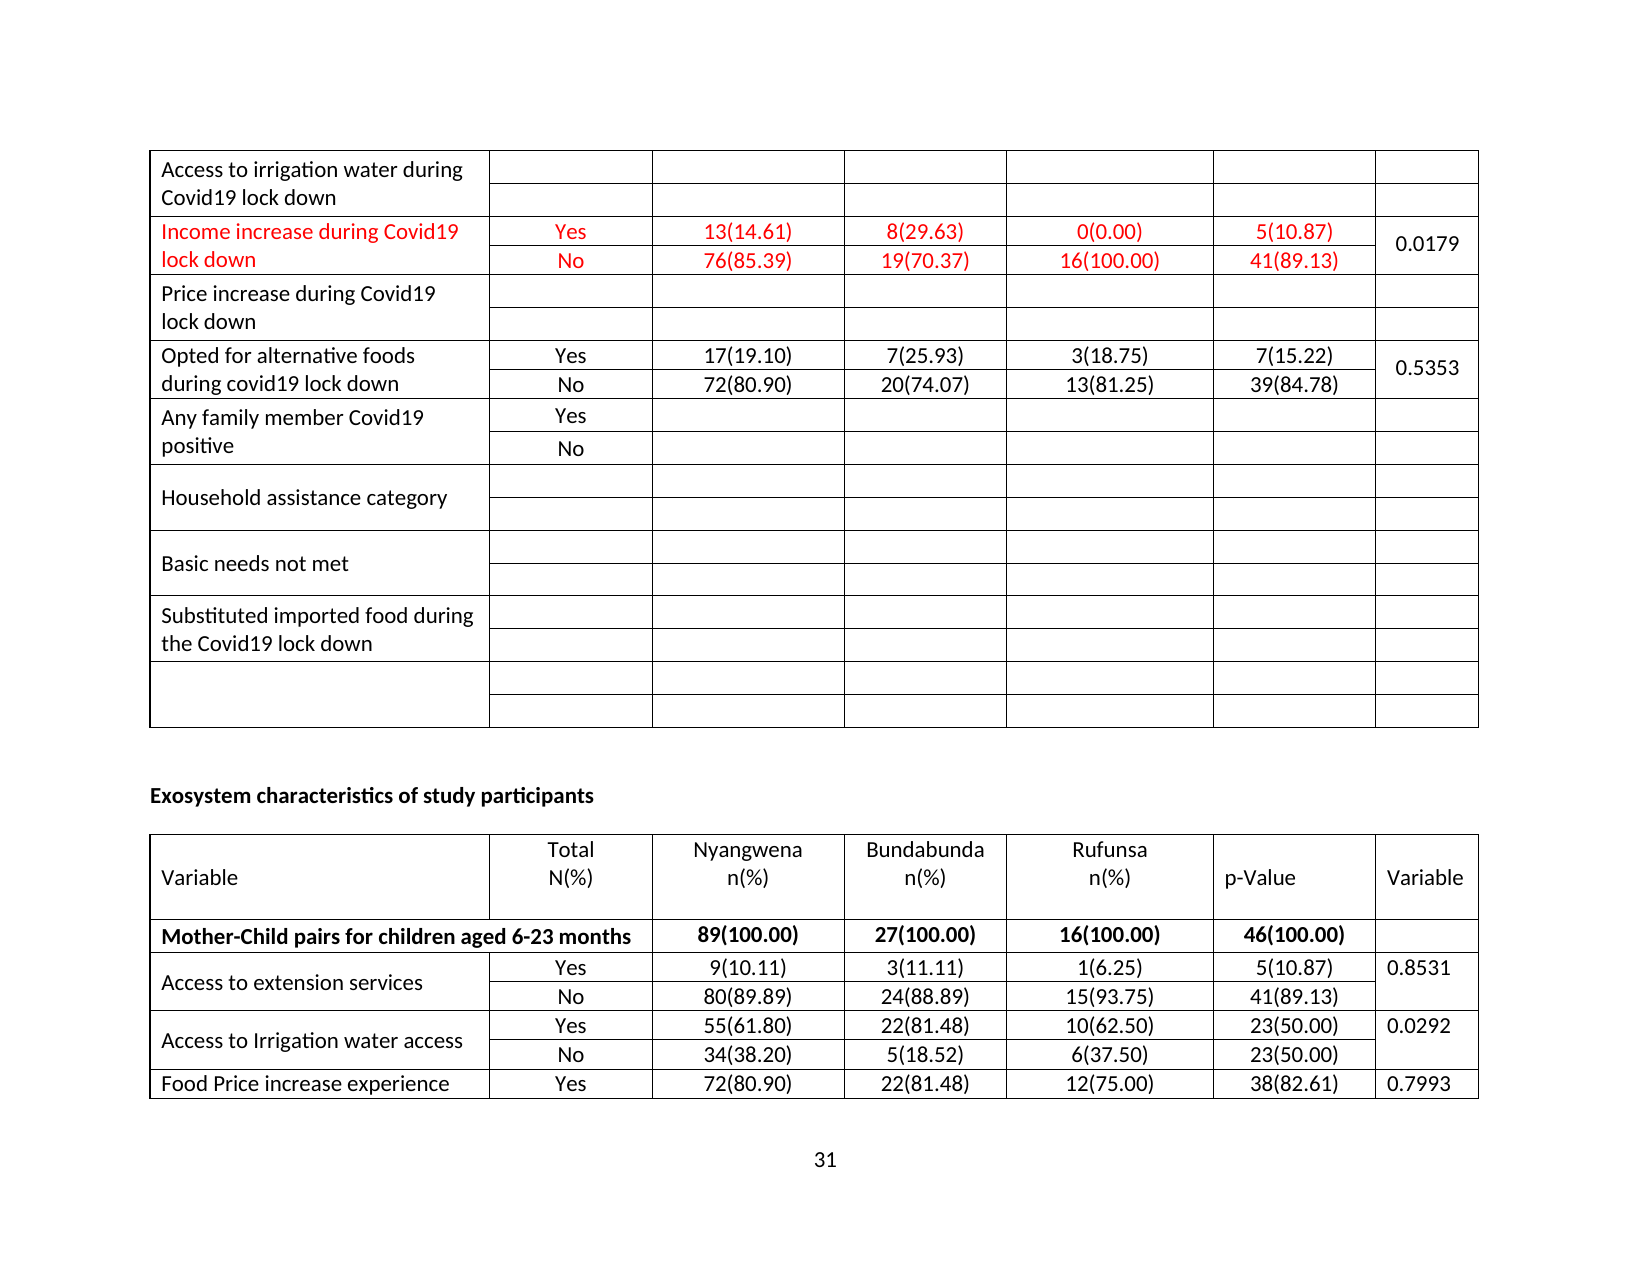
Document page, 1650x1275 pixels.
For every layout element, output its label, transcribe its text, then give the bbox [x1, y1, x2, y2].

table_cell 0.0292 [1376, 1011, 1478, 1068]
table_cell [845, 531, 1006, 562]
table_cell [653, 465, 844, 497]
table_cell Household assistance category [151, 465, 489, 529]
table_cell 72(80.90) [653, 1070, 844, 1097]
table_header Variable [151, 835, 489, 919]
table_cell Yes [490, 399, 652, 431]
table_cell [845, 184, 1006, 216]
table_cell [490, 596, 652, 628]
table_cell [1007, 564, 1213, 595]
table_cell [1214, 596, 1375, 628]
table_cell [1007, 629, 1213, 661]
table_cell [151, 1070, 489, 1097]
table_cell 0.0179 [1376, 217, 1478, 274]
table_cell [1376, 531, 1478, 562]
table_cell [1376, 399, 1478, 431]
table_cell No [490, 370, 652, 398]
table_cell 15(93.75) [1007, 982, 1213, 1010]
table_cell [490, 695, 652, 727]
table_cell Income increase during Covid19 lock down [151, 217, 489, 274]
table_cell 5(10.87) [1214, 217, 1375, 245]
table_cell 89(100.00) [653, 920, 844, 952]
table_cell [1007, 151, 1213, 183]
table_cell [1007, 498, 1213, 529]
table_cell Access to Irrigation water access [151, 1011, 489, 1068]
table_cell No [490, 432, 652, 464]
table_cell 0.7993 [1376, 1070, 1478, 1097]
table_cell 16(100.00) [1007, 246, 1213, 274]
table_cell [1007, 308, 1213, 340]
table_cell [1214, 184, 1375, 216]
table_cell [490, 531, 652, 562]
table_cell [1007, 275, 1213, 307]
table_cell 22(81.48) [845, 1070, 1006, 1097]
table_cell Yes [490, 341, 652, 369]
table_cell [1376, 184, 1478, 216]
table_cell [490, 308, 652, 340]
table_header Bundabunda n(%) [845, 835, 1006, 919]
table_cell [151, 662, 489, 727]
table_cell No [490, 246, 652, 274]
table_cell [1007, 184, 1213, 216]
table_cell 7(15.22) [1214, 341, 1375, 369]
table_cell [845, 498, 1006, 529]
table_cell [1007, 596, 1213, 628]
table_cell No [490, 982, 652, 1010]
table_cell [845, 465, 1006, 497]
table_cell 3(11.11) [845, 953, 1006, 981]
table_cell 46(100.00) [1214, 920, 1375, 952]
table_cell [845, 564, 1006, 595]
table_cell [1214, 629, 1375, 661]
table_cell [1376, 662, 1478, 694]
table_cell [653, 662, 844, 694]
table_cell Substituted imported food during the Covid19 lock down [151, 596, 489, 661]
table_cell [845, 662, 1006, 694]
table_cell Yes [490, 1070, 652, 1097]
table_cell [1007, 695, 1213, 727]
table_cell 22(81.48) [845, 1011, 1006, 1039]
table_cell 76(85.39) [653, 246, 844, 274]
table_cell 0(0.00) [1007, 217, 1213, 245]
table_cell [1214, 432, 1375, 464]
table_cell 80(89.89) [653, 982, 844, 1010]
table_cell [1007, 531, 1213, 562]
table_cell [1376, 596, 1478, 628]
table_cell 41(89.13) [1214, 246, 1375, 274]
table_cell 0.8531 [1376, 953, 1478, 1010]
table_cell 10(62.50) [1007, 1011, 1213, 1039]
table_cell No [490, 1040, 652, 1068]
table_cell [653, 531, 844, 562]
table_cell [490, 498, 652, 529]
table_cell 5(18.52) [845, 1040, 1006, 1068]
table_cell 23(50.00) [1214, 1040, 1375, 1068]
table_cell 7(25.93) [845, 341, 1006, 369]
table_header p-Value [1214, 835, 1375, 919]
table_cell [1007, 465, 1213, 497]
table_cell 13(14.61) [653, 217, 844, 245]
table_cell [1376, 920, 1478, 952]
table_cell [490, 629, 652, 661]
table_cell [1214, 399, 1375, 431]
table_cell [1007, 432, 1213, 464]
table_cell Mother-Child pairs for children aged 6-23 months [151, 920, 652, 952]
table_cell 72(80.90) [653, 370, 844, 398]
table_cell [1007, 662, 1213, 694]
table_cell 23(50.00) [1214, 1011, 1375, 1039]
table_cell [845, 275, 1006, 307]
table_cell [1376, 275, 1478, 307]
table_cell Yes [490, 1011, 652, 1039]
table_cell Any family member Covid19 positive [151, 399, 489, 464]
table_header Rufunsa n(%) [1007, 835, 1213, 919]
table_cell 8(29.63) [845, 217, 1006, 245]
table_cell 55(61.80) [653, 1011, 844, 1039]
table_cell [653, 596, 844, 628]
table_cell [653, 151, 844, 183]
table_cell [490, 662, 652, 694]
text Exosystem characteristics of study participants [150, 781, 1500, 809]
table_cell [1214, 465, 1375, 497]
table_cell 1(6.25) [1007, 953, 1213, 981]
table_header Total N(%) [490, 835, 652, 919]
table_cell [1376, 629, 1478, 661]
table_cell [653, 695, 844, 727]
table_cell 17(19.10) [653, 341, 844, 369]
table_cell [1376, 432, 1478, 464]
table_cell [490, 275, 652, 307]
table_cell 20(74.07) [845, 370, 1006, 398]
table_cell 5(10.87) [1214, 953, 1375, 981]
table_cell 24(88.89) [845, 982, 1006, 1010]
table_cell [490, 151, 652, 183]
table_cell Access to extension services [151, 953, 489, 1010]
table_cell [653, 308, 844, 340]
table_cell 27(100.00) [845, 920, 1006, 952]
table_cell [1214, 531, 1375, 562]
table_cell [1214, 564, 1375, 595]
table_cell [653, 399, 844, 431]
table_cell [1376, 151, 1478, 183]
table_cell [490, 465, 652, 497]
table_cell 13(81.25) [1007, 370, 1213, 398]
table_cell Opted for alternative foods during covid19 lock down [151, 341, 489, 398]
table_cell [653, 432, 844, 464]
table_cell [1376, 465, 1478, 497]
table_header Variable [1376, 835, 1478, 919]
table_cell [1376, 695, 1478, 727]
table_cell Price increase during Covid19 lock down [151, 275, 489, 340]
table_cell [1214, 498, 1375, 529]
table_cell [845, 399, 1006, 431]
table_cell 19(70.37) [845, 246, 1006, 274]
table_cell [845, 629, 1006, 661]
table_cell [1376, 308, 1478, 340]
table_cell 9(10.11) [653, 953, 844, 981]
table_cell [1214, 275, 1375, 307]
table_cell Yes [490, 953, 652, 981]
table_cell [653, 184, 844, 216]
table_cell 6(37.50) [1007, 1040, 1213, 1068]
table_cell [653, 498, 844, 529]
table_cell [845, 695, 1006, 727]
table_cell 41(89.13) [1214, 982, 1375, 1010]
table_cell [845, 151, 1006, 183]
table_cell Basic needs not met [151, 531, 489, 595]
table_cell 34(38.20) [653, 1040, 844, 1068]
table_cell [1214, 151, 1375, 183]
table_cell 0.5353 [1376, 341, 1478, 398]
table_cell Access to irrigation water during Covid19 lock down [151, 151, 489, 216]
table_cell 16(100.00) [1007, 920, 1213, 952]
table_cell [845, 596, 1006, 628]
table_cell [845, 308, 1006, 340]
table_cell [1214, 308, 1375, 340]
table_cell [653, 275, 844, 307]
table_cell [490, 184, 652, 216]
table_cell [845, 432, 1006, 464]
table_cell [1376, 564, 1478, 595]
table_cell [1376, 498, 1478, 529]
table_cell [1214, 662, 1375, 694]
table_cell 3(18.75) [1007, 341, 1213, 369]
table_cell [490, 564, 652, 595]
table_cell 12(75.00) [1007, 1070, 1213, 1097]
table_cell [653, 629, 844, 661]
table_cell 39(84.78) [1214, 370, 1375, 398]
table_header Nyangwena n(%) [653, 835, 844, 919]
table_cell Yes [490, 217, 652, 245]
table_cell [1214, 695, 1375, 727]
table_cell [653, 564, 844, 595]
table_cell 38(82.61) [1214, 1070, 1375, 1097]
table_cell [1007, 399, 1213, 431]
